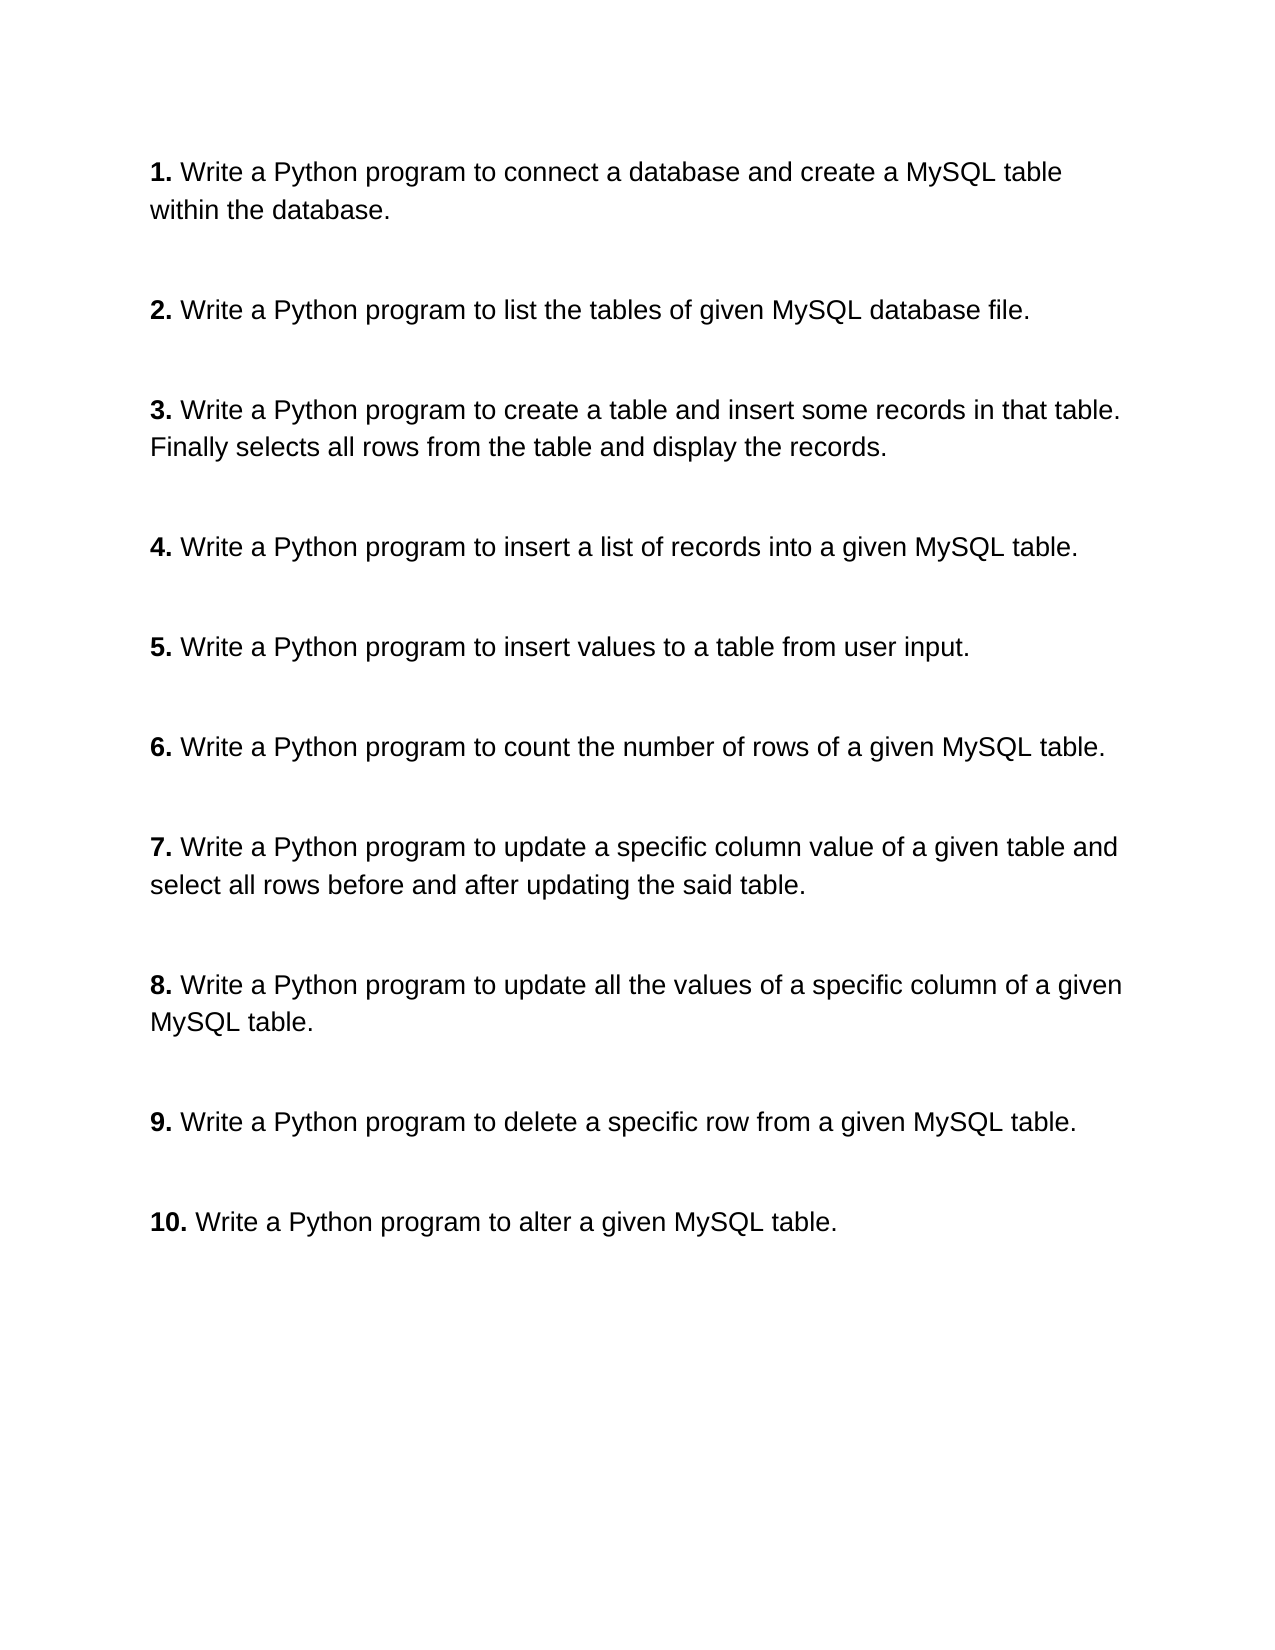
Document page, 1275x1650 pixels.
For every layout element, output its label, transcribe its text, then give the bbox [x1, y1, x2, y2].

text 7. Write a Python program to update a specific column value of a given table and select all rows before and after updating the said table. [150, 825, 1125, 937]
text 5. Write a Python program to insert values to a table from user input. [150, 625, 1125, 700]
text 2. Write a Python program to list the tables of given MySQL database file. [150, 287, 1125, 362]
text 10. Write a Python program to alter a given MySQL table. [150, 1200, 1125, 1275]
text 8. Write a Python program to update all the values of a specific column of a given MySQL table. [150, 962, 1125, 1075]
text 9. Write a Python program to delete a specific row from a given MySQL table. [150, 1100, 1125, 1175]
text 3. Write a Python program to create a table and insert some records in that table. Finally selects all rows from the table and display the records. [150, 387, 1125, 500]
text 1. Write a Python program to connect a database and create a MySQL table within the database. [150, 150, 1125, 262]
text 6. Write a Python program to count the number of rows of a given MySQL table. [150, 725, 1125, 800]
text 4. Write a Python program to insert a list of records into a given MySQL table. [150, 525, 1125, 600]
